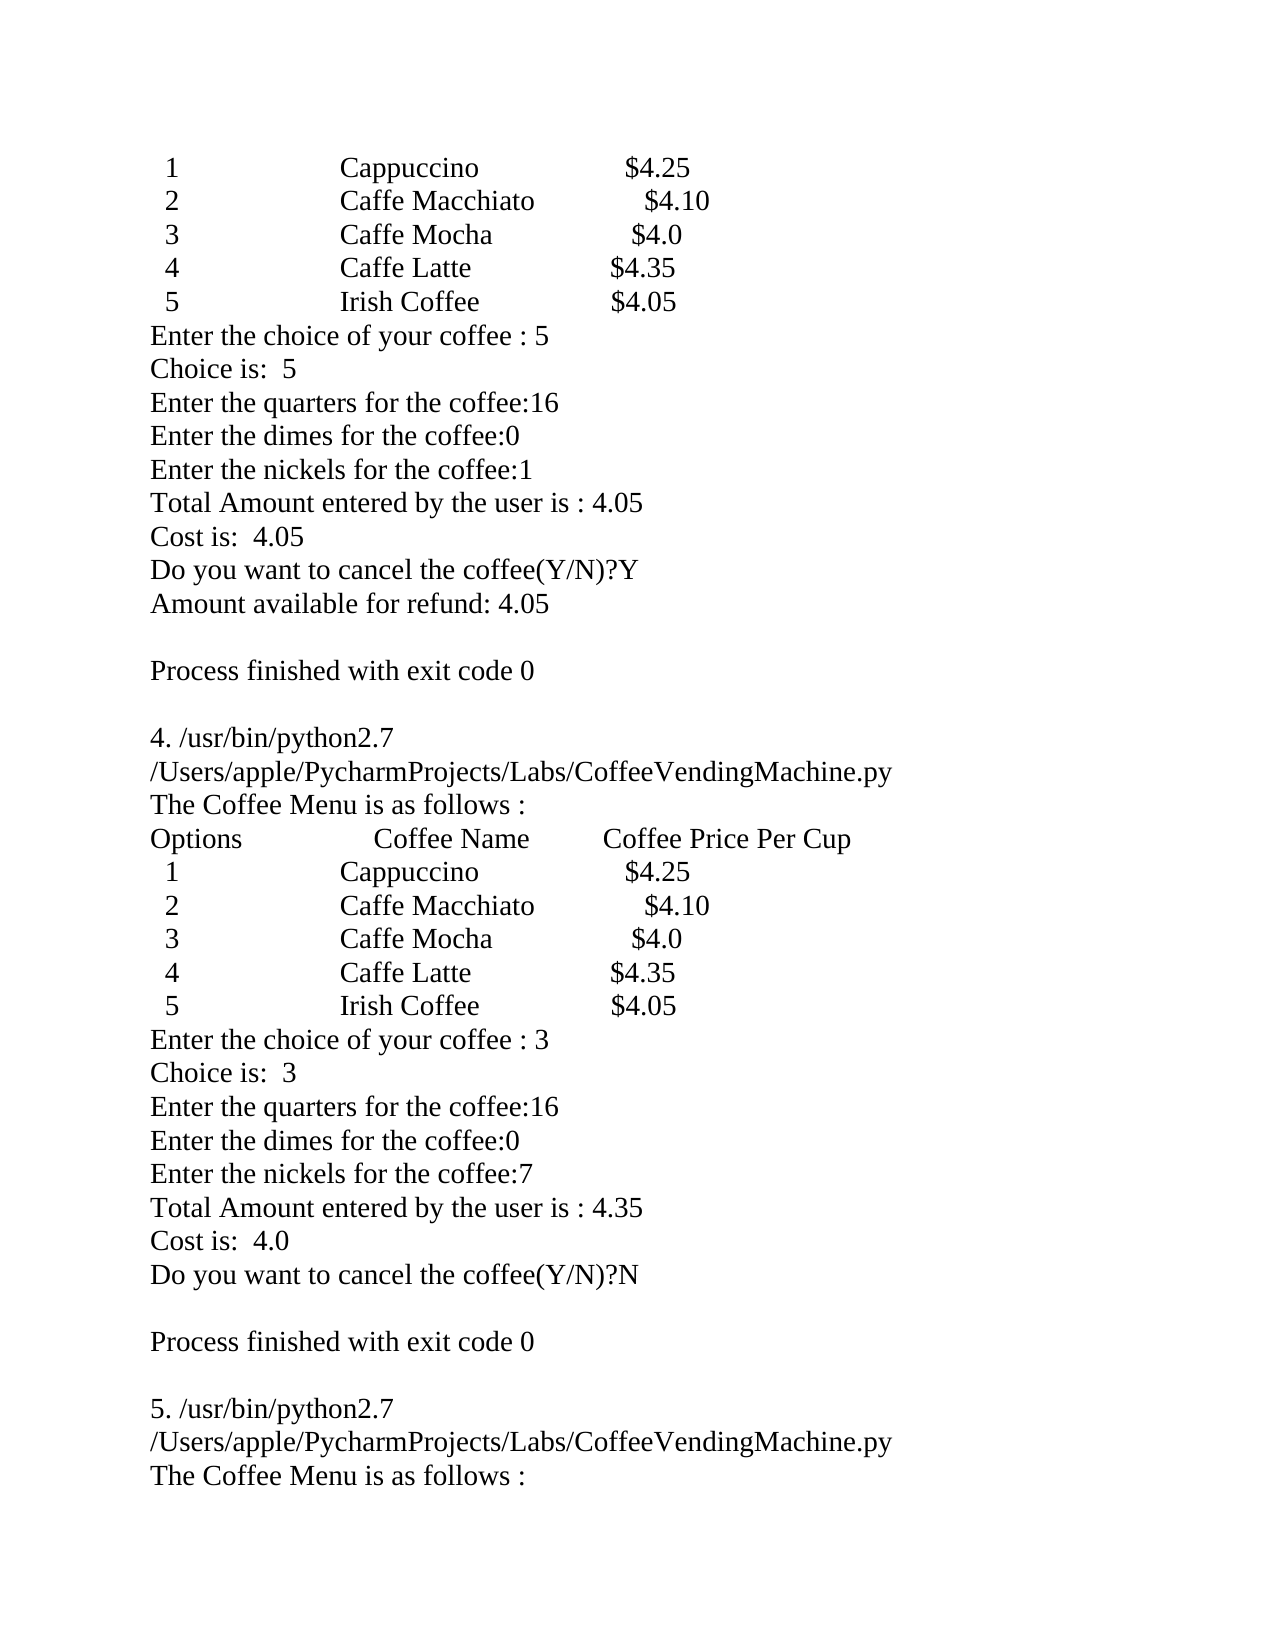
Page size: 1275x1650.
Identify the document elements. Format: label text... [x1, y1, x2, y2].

text 1 Cappuccino $4.25 [150, 150, 1125, 183]
text Do you want to cancel the coffee(Y/N)?Y [150, 552, 1125, 586]
text 5 Irish Coffee $4.05 [150, 284, 1125, 318]
text Enter the quarters for the coffee:16 [150, 385, 1125, 418]
text Cost is: 4.0 [150, 1223, 1125, 1257]
text 5. /usr/bin/python2.7 /Users/apple/PycharmProjects/Labs/CoffeeVendingMachine.py [150, 1391, 1125, 1458]
text 2 Caffe Macchiato $4.10 [150, 183, 1125, 217]
text 4 Caffe Latte $4.35 [150, 251, 1125, 284]
text 3 Caffe Mocha $4.0 [150, 217, 1125, 251]
text Enter the dimes for the coffee:0 [150, 418, 1125, 452]
text 4 Caffe Latte $4.35 [150, 955, 1125, 988]
text Total Amount entered by the user is : 4.05 [150, 485, 1125, 519]
text Enter the dimes for the coffee:0 [150, 1123, 1125, 1156]
text Total Amount entered by the user is : 4.35 [150, 1190, 1125, 1223]
text Choice is: 5 [150, 351, 1125, 385]
text Do you want to cancel the coffee(Y/N)?N [150, 1257, 1125, 1290]
text Choice is: 3 [150, 1056, 1125, 1089]
text The Coffee Menu is as follows : [150, 1458, 1125, 1492]
text Process finished with exit code 0 [150, 653, 1125, 687]
text Enter the choice of your coffee : 5 [150, 318, 1125, 351]
text Options Coffee Name Coffee Price Per Cup [150, 821, 1125, 854]
text Enter the quarters for the coffee:16 [150, 1089, 1125, 1123]
text 1 Cappuccino $4.25 [150, 854, 1125, 888]
text Enter the nickels for the coffee:1 [150, 452, 1125, 485]
text Enter the choice of your coffee : 3 [150, 1022, 1125, 1056]
text Enter the nickels for the coffee:7 [150, 1156, 1125, 1190]
text Cost is: 4.05 [150, 519, 1125, 552]
text 5 Irish Coffee $4.05 [150, 988, 1125, 1022]
text Process finished with exit code 0 [150, 1324, 1125, 1357]
text 3 Caffe Mocha $4.0 [150, 921, 1125, 955]
text 2 Caffe Macchiato $4.10 [150, 888, 1125, 921]
text The Coffee Menu is as follows : [150, 787, 1125, 821]
text Amount available for refund: 4.05 [150, 586, 1125, 619]
text 4. /usr/bin/python2.7 /Users/apple/PycharmProjects/Labs/CoffeeVendingMachine.py [150, 720, 1125, 787]
